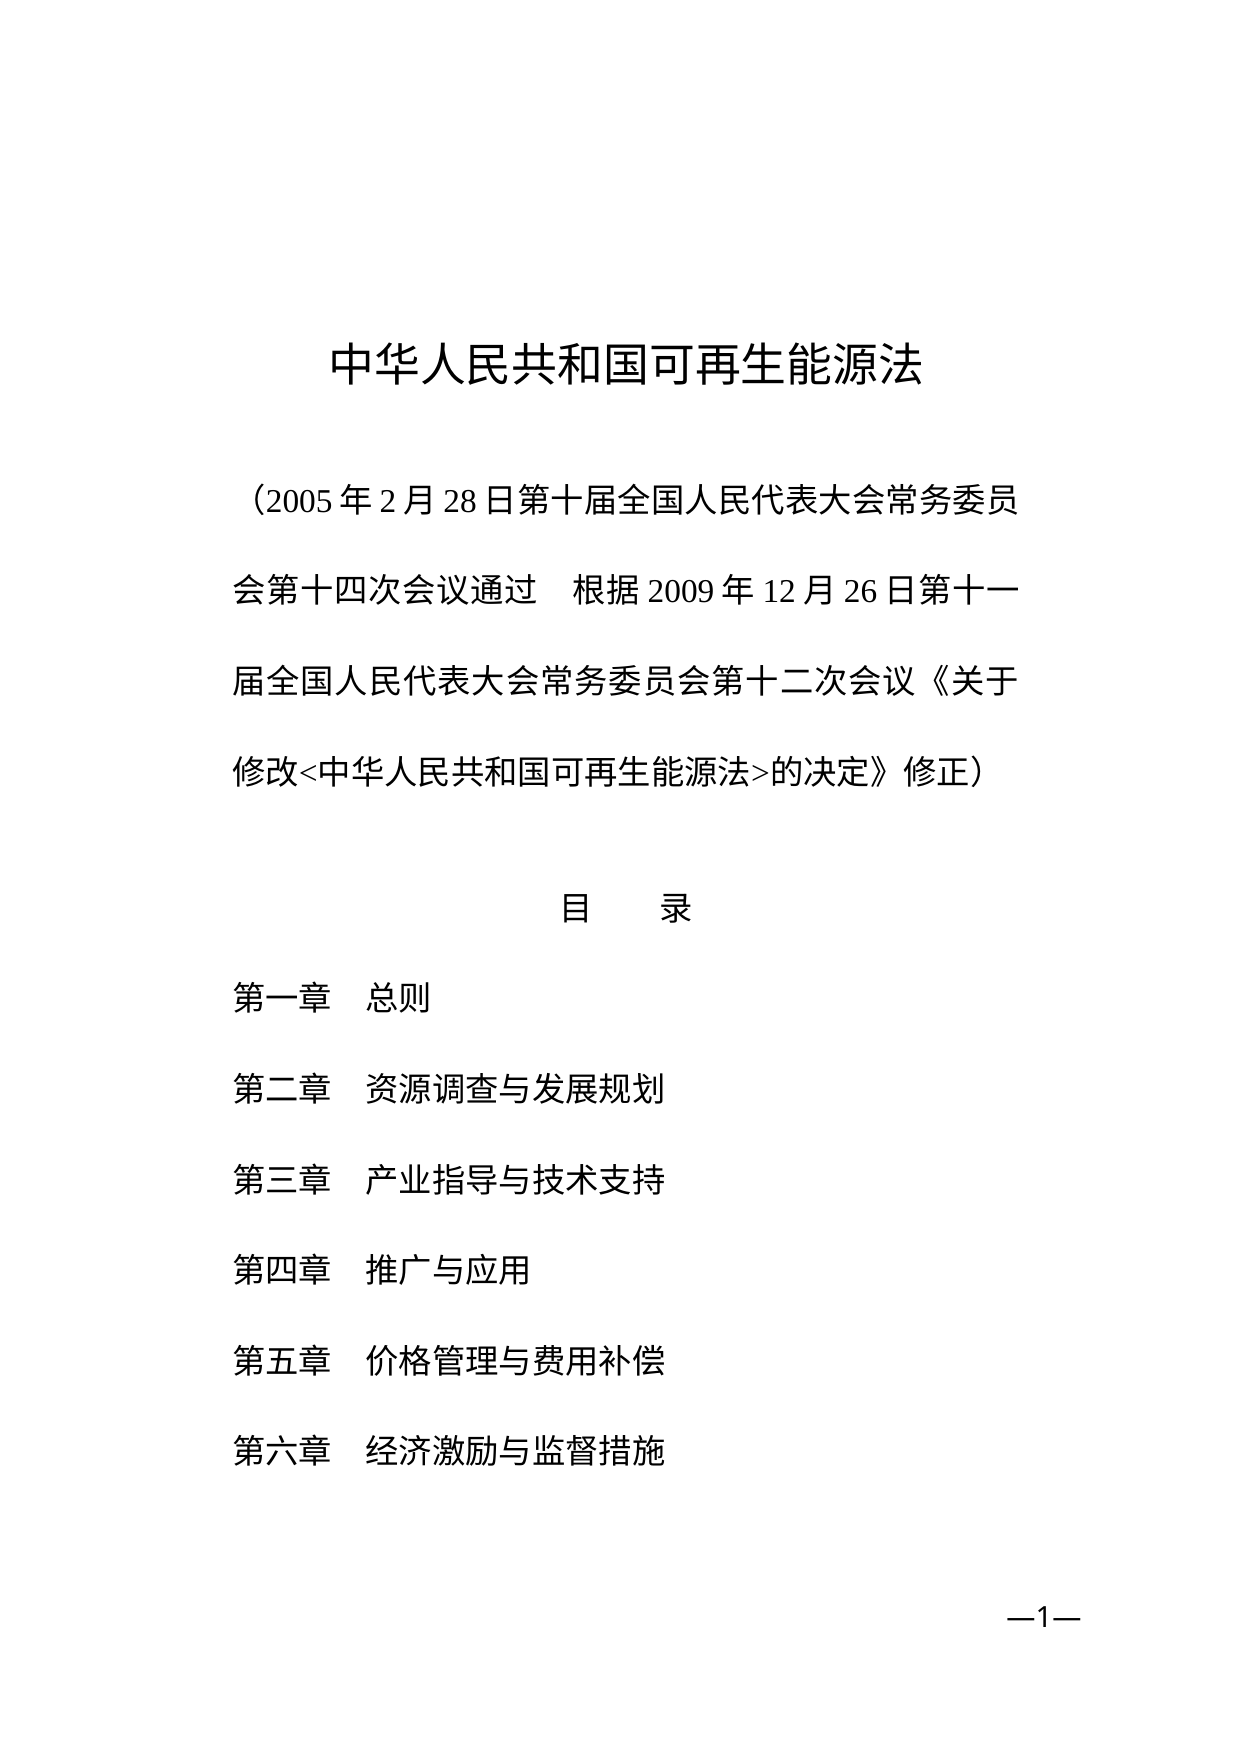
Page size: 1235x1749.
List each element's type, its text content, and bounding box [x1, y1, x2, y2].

text 第四章 推广与应用 [165, 1223, 1087, 1313]
text 第二章 资源调查与发展规划 [165, 1042, 1087, 1132]
text 目 录 [165, 860, 1087, 951]
text 第六章 经济激励与监督措施 [165, 1404, 1087, 1495]
text 第五章 价格管理与费用补偿 [165, 1313, 1087, 1404]
text 中华人民共和国可再生能源法 [165, 317, 1087, 407]
text 第三章 产业指导与技术支持 [165, 1132, 1087, 1223]
text 第一章 总则 [165, 951, 1087, 1042]
text （2005年2月28日第十届全国人民代表大会常务委员会第十四次会议通过 根据2009年12月26日第十一届全国人民代表大会常务委员会第十二次会议《关于修改<中华人民共和国可再生能源法>的决定》修正） [232, 452, 1020, 815]
